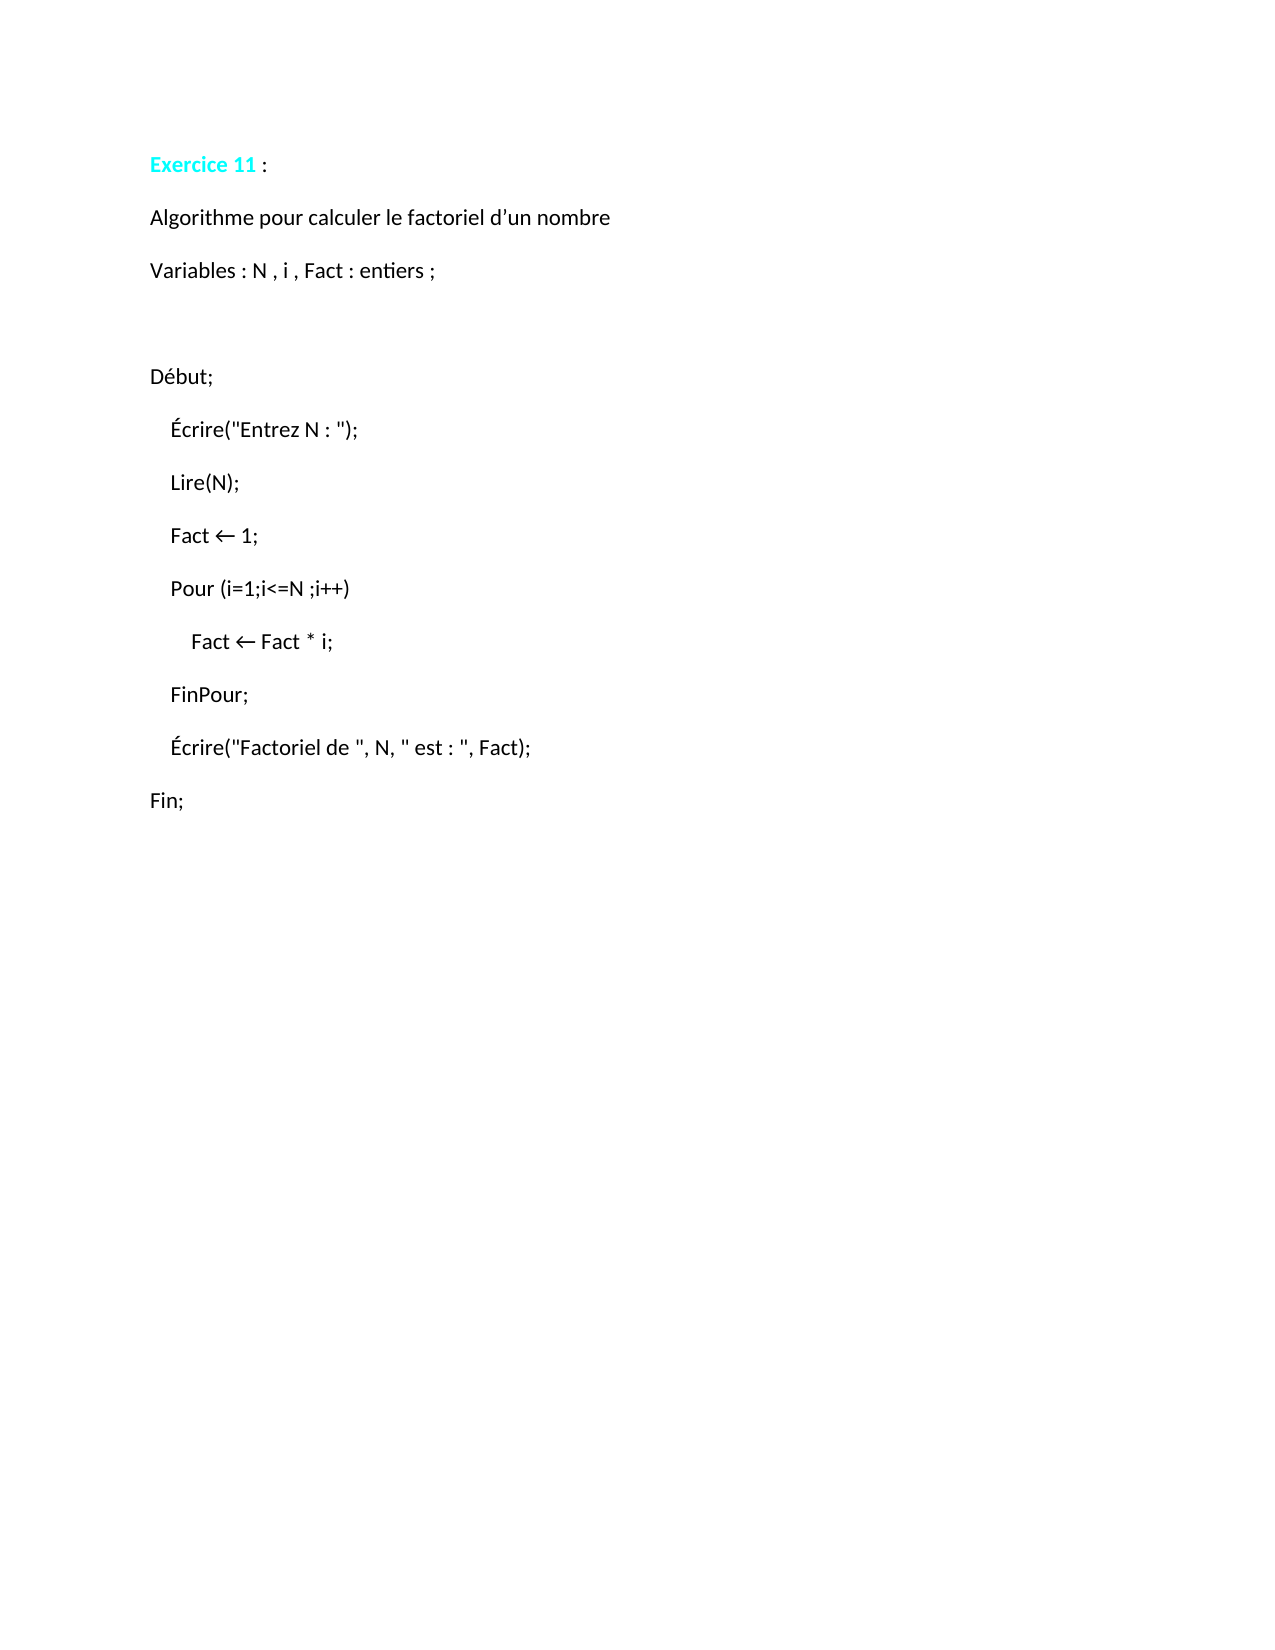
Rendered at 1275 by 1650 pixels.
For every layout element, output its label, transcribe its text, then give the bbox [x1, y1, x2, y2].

text Exercice 11 : [150, 150, 1125, 178]
text Fact ← Fact * i; [150, 627, 1125, 655]
text Lire(N); [150, 468, 1125, 496]
text Algorithme pour calculer le factoriel d’un nombre [150, 203, 1125, 231]
text Fin; [150, 786, 1125, 814]
text Début; [150, 362, 1125, 390]
text Pour (i=1;i<=N ;i++) [150, 574, 1125, 602]
text FinPour; [150, 680, 1125, 708]
text Variables : N , i , Fact : entiers ; [150, 256, 1125, 284]
text Écrire("Entrez N : "); [150, 415, 1125, 443]
text Fact ← 1; [150, 521, 1125, 549]
text Écrire("Factoriel de ", N, " est : ", Fact); [150, 733, 1125, 761]
